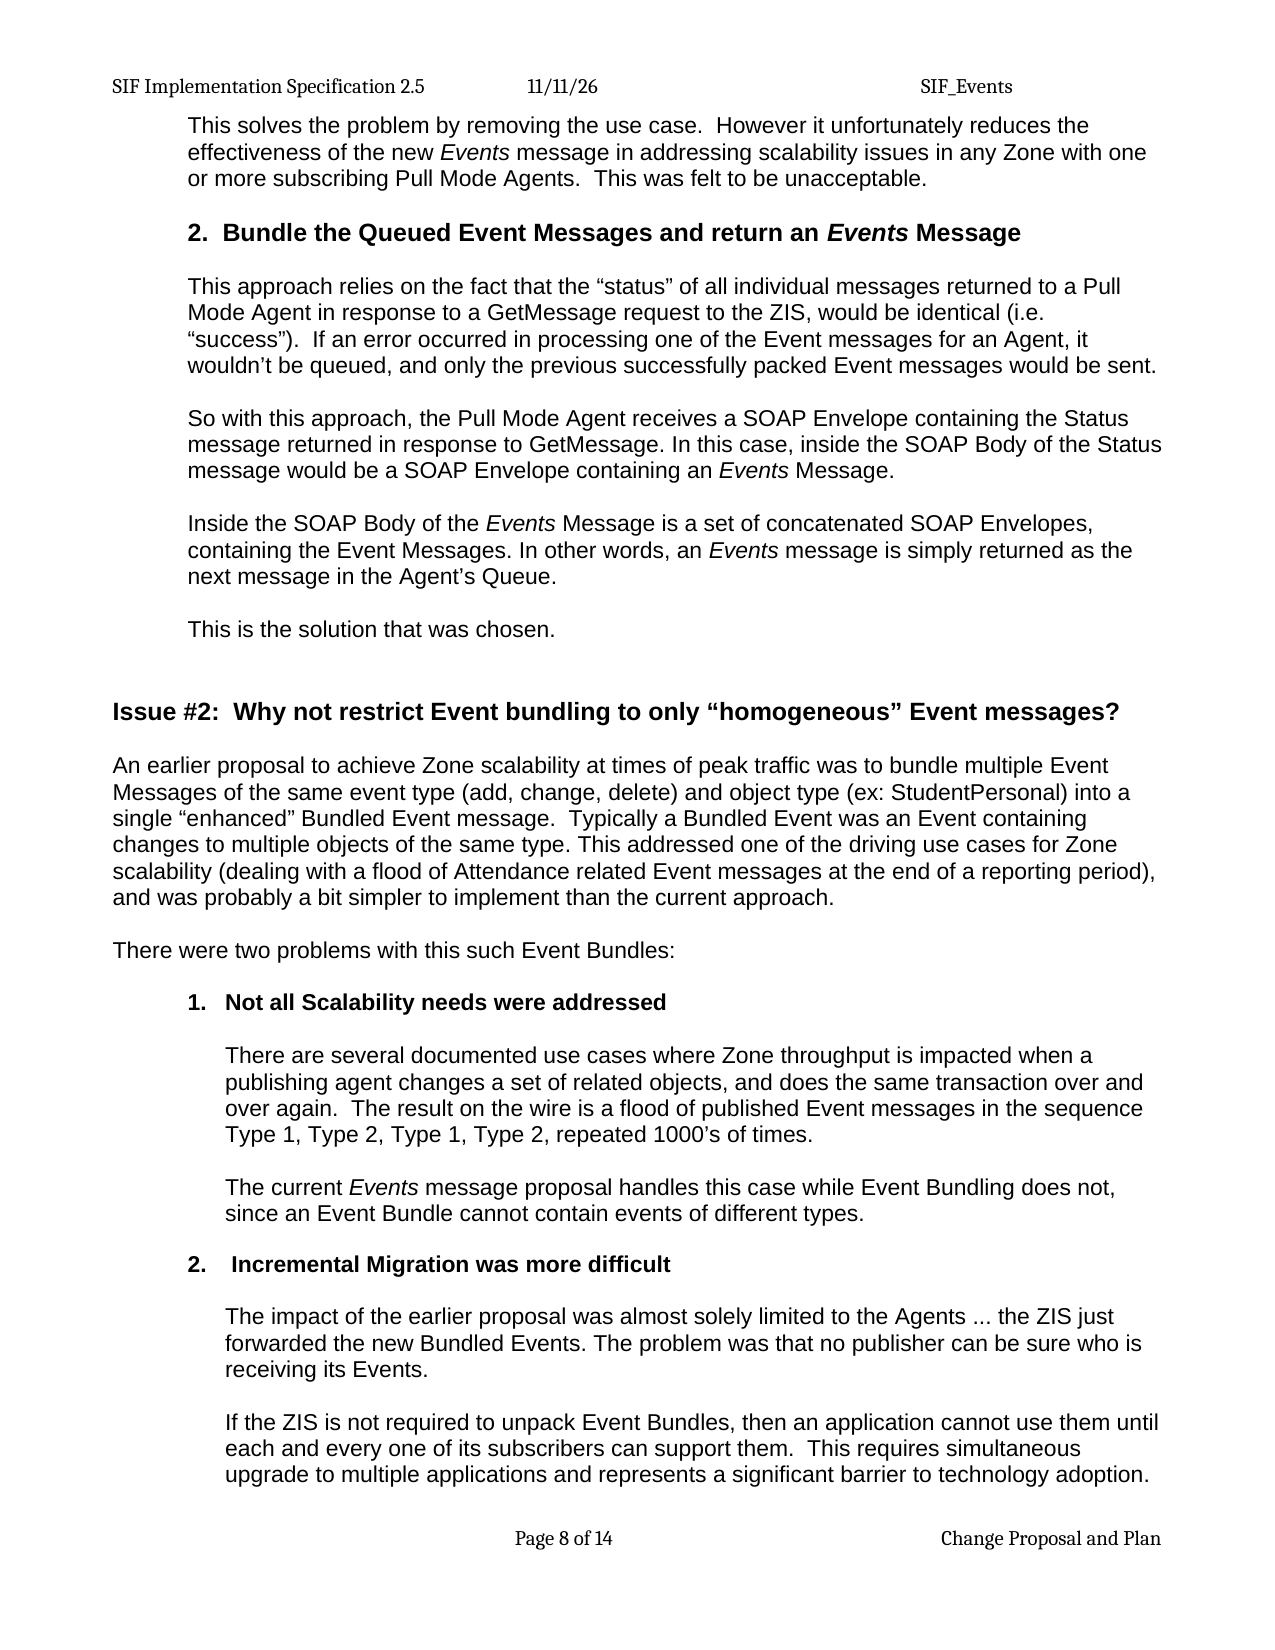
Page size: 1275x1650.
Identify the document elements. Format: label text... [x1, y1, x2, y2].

text This approach relies on the fact that the “status” of all individual messages returned to a Pull Mode Agent in response to a GetMessage request to the ZIS, would be identical (i.e. “success”). If an error occurred in processing one of the Event messages for an Agent, it wouldn’t be queued, and only the previous successfully packed Event messages would be sent. [187, 273, 1162, 378]
text The impact of the earlier proposal was almost solely limited to the Agents ... the ZIS just forwarded the new Bundled Events. The problem was that no publisher can be sure who is receiving its Events. [225, 1303, 1162, 1382]
text Inside the SOAP Body of the Events Message is a set of concatenated SOAP Envelopes, containing the Event Messages. In other words, an Events message is simply returned as the next message in the Agent’s Queue. [187, 510, 1162, 589]
list Not all Scalability needs were addressed [187, 989, 1162, 1016]
text An earlier proposal to achieve Zone scalability at times of peak traffic was to bundle multiple Event Messages of the same event type (add, change, delete) and object type (ex: StudentPersonal) into a single “enhanced” Bundled Event message. Typically a Bundled Event was an Event containing changes to multiple objects of the same type. This addressed one of the driving use cases for Zone scalability (dealing with a flood of Attendance related Event messages at the end of a reporting period), and was probably a bit simpler to implement than the current approach. [112, 752, 1162, 910]
text There are several documented use cases where Zone throughput is impacted when a publishing agent changes a set of related objects, and does the same transaction over and over again. The result on the wire is a flood of published Event messages in the sequence Type 1, Type 2, Type 1, Type 2, repeated 1000’s of times. [225, 1042, 1162, 1147]
text Issue #2: Why not restrict Event bundling to only “homogeneous” Event messages? [112, 697, 1162, 726]
text 2. Bundle the Queued Event Messages and return an Events Message [187, 218, 1162, 247]
text This is the solution that was chosen. [187, 616, 1162, 642]
text The current Events message proposal handles this case while Event Bundling does not, since an Event Bundle cannot contain events of different types. [225, 1174, 1162, 1227]
text If the ZIS is not required to unpack Event Bundles, then an application cannot use them until each and every one of its subscribers can support them. This requires simultaneous upgrade to multiple applications and represents a significant barrier to technology adoption. [225, 1409, 1162, 1488]
text There were two problems with this such Event Bundles: [112, 937, 1162, 963]
list Incremental Migration was more difficult [187, 1251, 1162, 1277]
text This solves the problem by removing the use case. However it unfortunately reduces the effectiveness of the new Events message in addressing scalability issues in any Zone with one or more subscribing Pull Mode Agents. This was felt to be unacceptable. [187, 112, 1162, 192]
text So with this approach, the Pull Mode Agent receives a SOAP Envelope containing the Status message returned in response to GetMessage. In this case, inside the SOAP Body of the Status message would be a SOAP Envelope containing an Events Message. [187, 405, 1162, 484]
